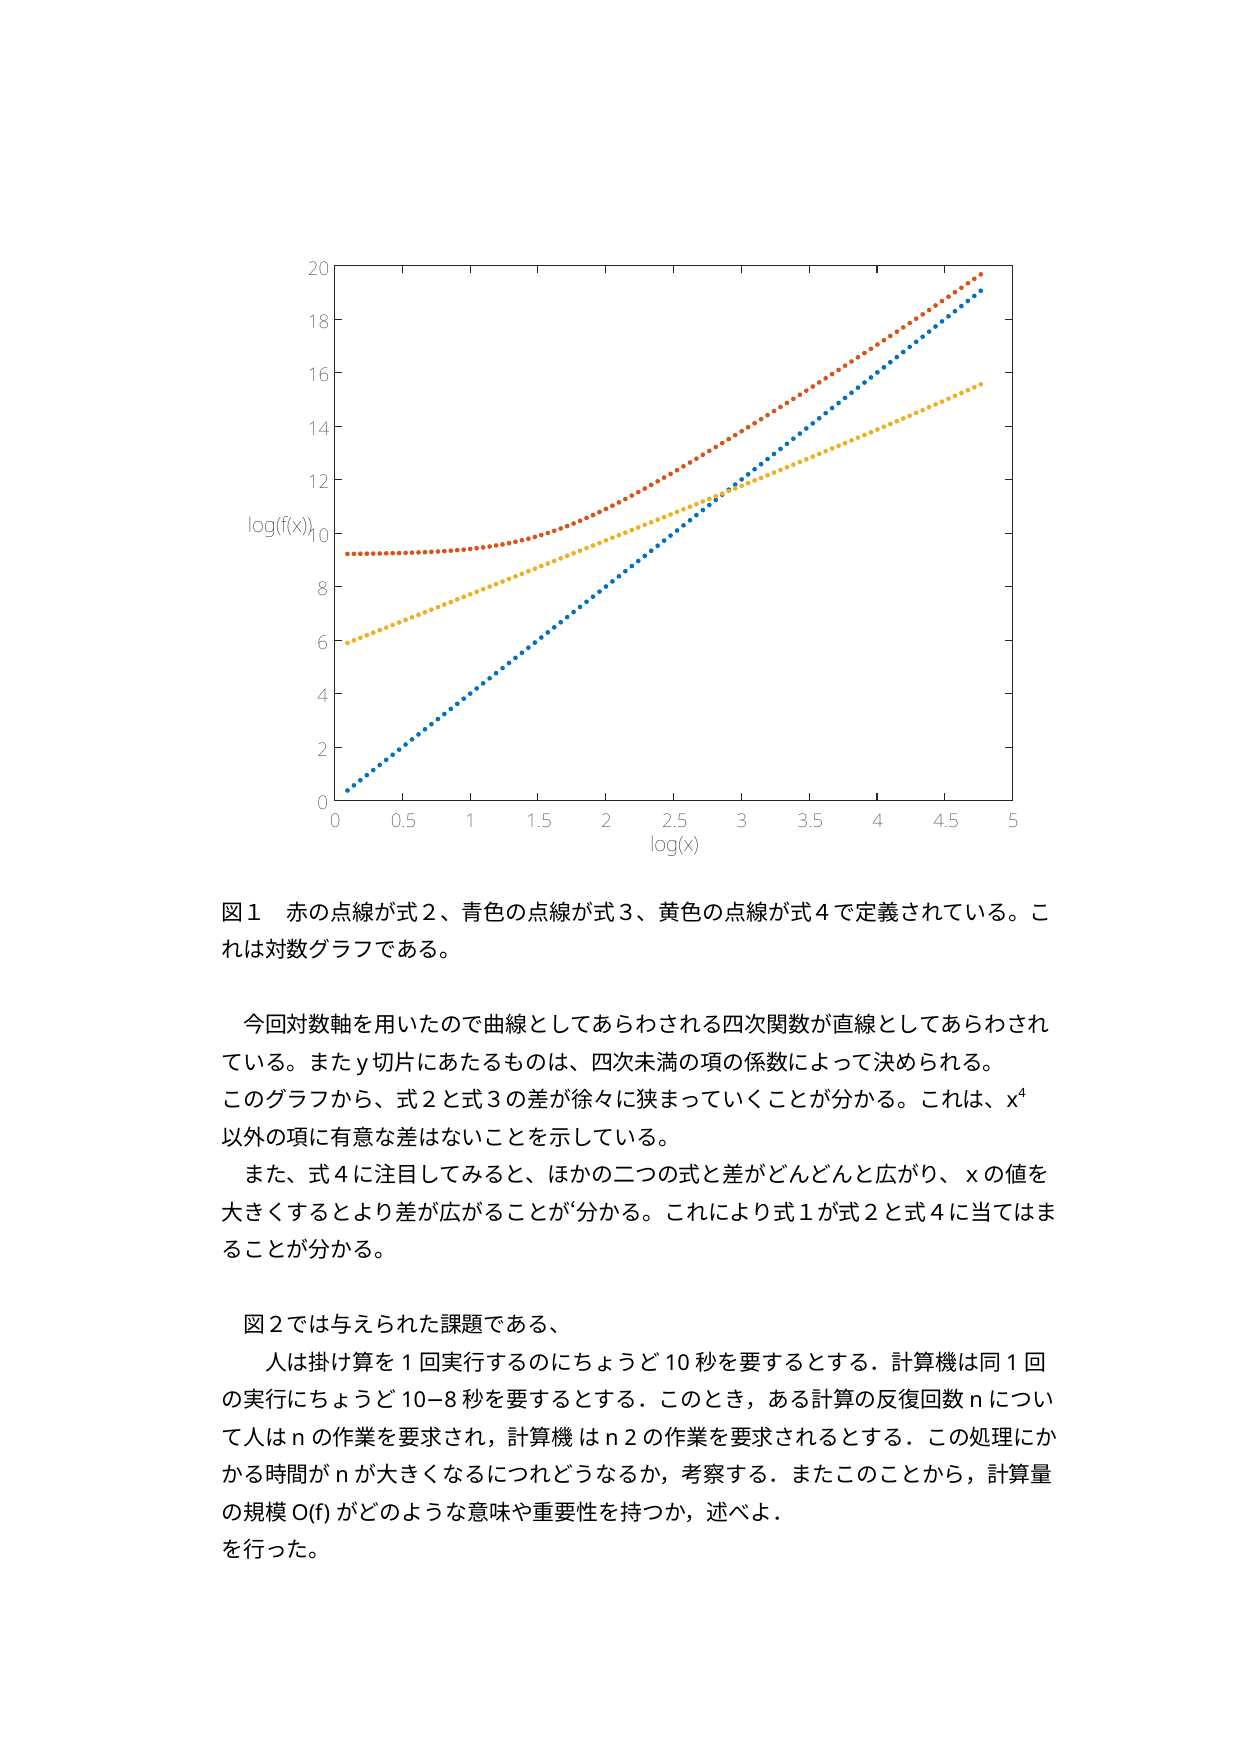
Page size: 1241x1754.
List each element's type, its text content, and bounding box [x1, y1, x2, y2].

text を行った。 [221, 1529, 1063, 1567]
text このグラフから、式２と式３の差が徐々に狭まっていくことが分かる。これは、x4 [221, 1079, 1063, 1117]
text 人は掛け算を 1 回実行するのにちょうど 10 秒を要するとする．計算機は同 1 回の実行にちょうど 10−8 秒を要するとする．このとき，ある計算の反復回数 n について人は n の作業を要求され，計算機 は n 2 の作業を要求されるとする．この処理にかかる時間が n が大きくなるにつれどうなるか，考察する．またこのことから，計算量の規模 O(f) がどのような意味や重要性を持つか，述べよ． [221, 1342, 1063, 1529]
text 今回対数軸を用いたので曲線としてあらわされる四次関数が直線としてあらわされている。またy切片にあたるものは、四次未満の項の係数によって決められる。 [221, 1004, 1063, 1079]
text 図１ 赤の点線が式２、青色の点線が式３、黄色の点線が式４で定義されている。これは対数グラフである。 [221, 892, 1063, 967]
text 図２では与えられた課題である、 [221, 1304, 1063, 1342]
text また、式４に注目してみると、ほかの二つの式と差がどんどんと広がり、ｘの値を大きくするとより差が広がることが‘分かる。これにより式１が式２と式４に当てはまることが分かる。 [221, 1154, 1063, 1267]
text 以外の項に有意な差はないことを示している。 [221, 1117, 1063, 1154]
